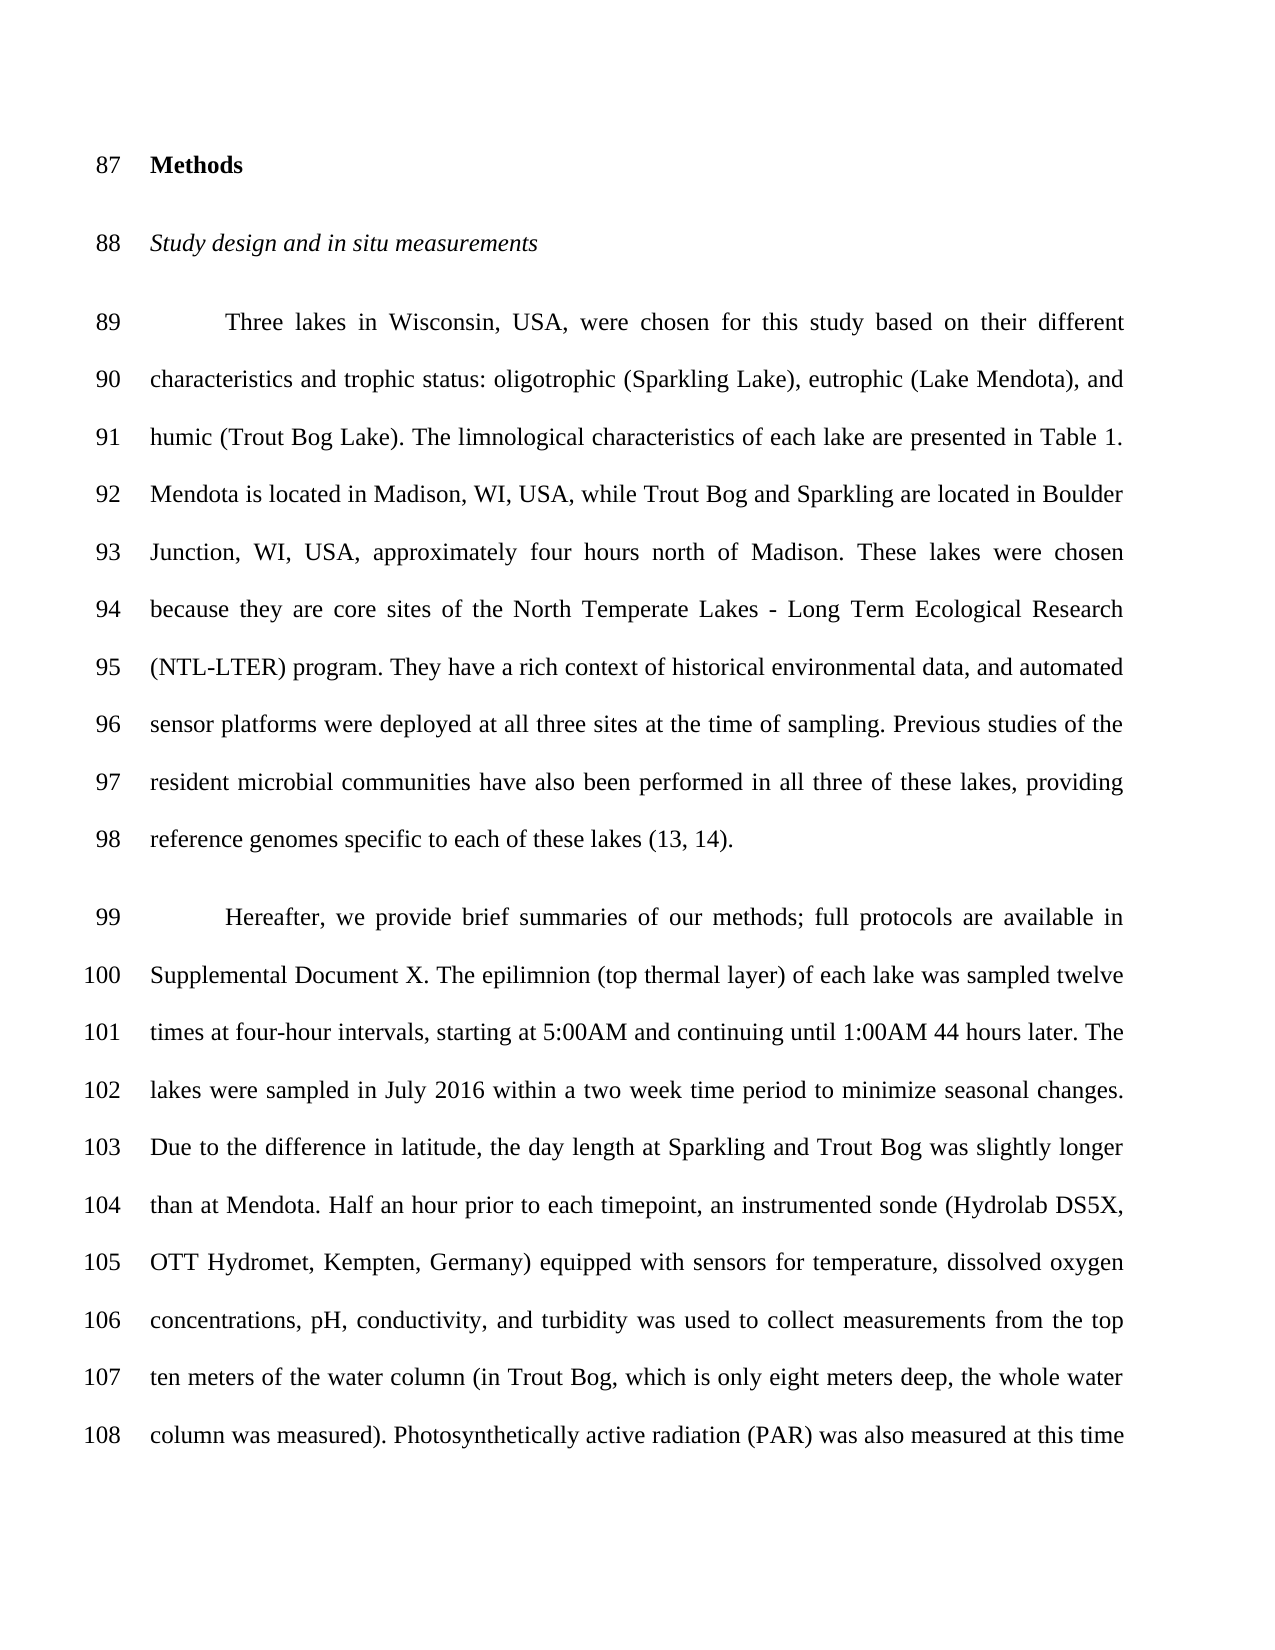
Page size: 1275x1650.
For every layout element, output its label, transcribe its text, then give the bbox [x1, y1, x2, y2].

subtitle Methods [150, 150, 1125, 179]
subtitle Study design and in situ measurements [150, 228, 1125, 257]
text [150, 902, 1125, 1449]
text Three lakes in Wisconsin, USA, were chosen for this study based on their different characteristics and trophic status: oligotrophic (Sparkling Lake), eutrophic (Lake Mendota), and humic (Trout Bog Lake). The limnological characteristics of each lake are presented in Table 1. Mendota is located in Madison, WI, USA, while Trout Bog and Sparkling are located in Boulder Junction, WI, USA, approximately four hours north of Madison. These lakes were chosen because they are core sites of the North Temperate Lakes - Long Term Ecological Research (NTL-LTER) program. They have a rich context of historical environmental data, and automated sensor platforms were deployed at all three sites at the time of sampling. Previous studies of the resident microbial communities have also been performed in all three of these lakes, providing reference genomes specific to each of these lakes (13, 14). [150, 307, 1125, 853]
